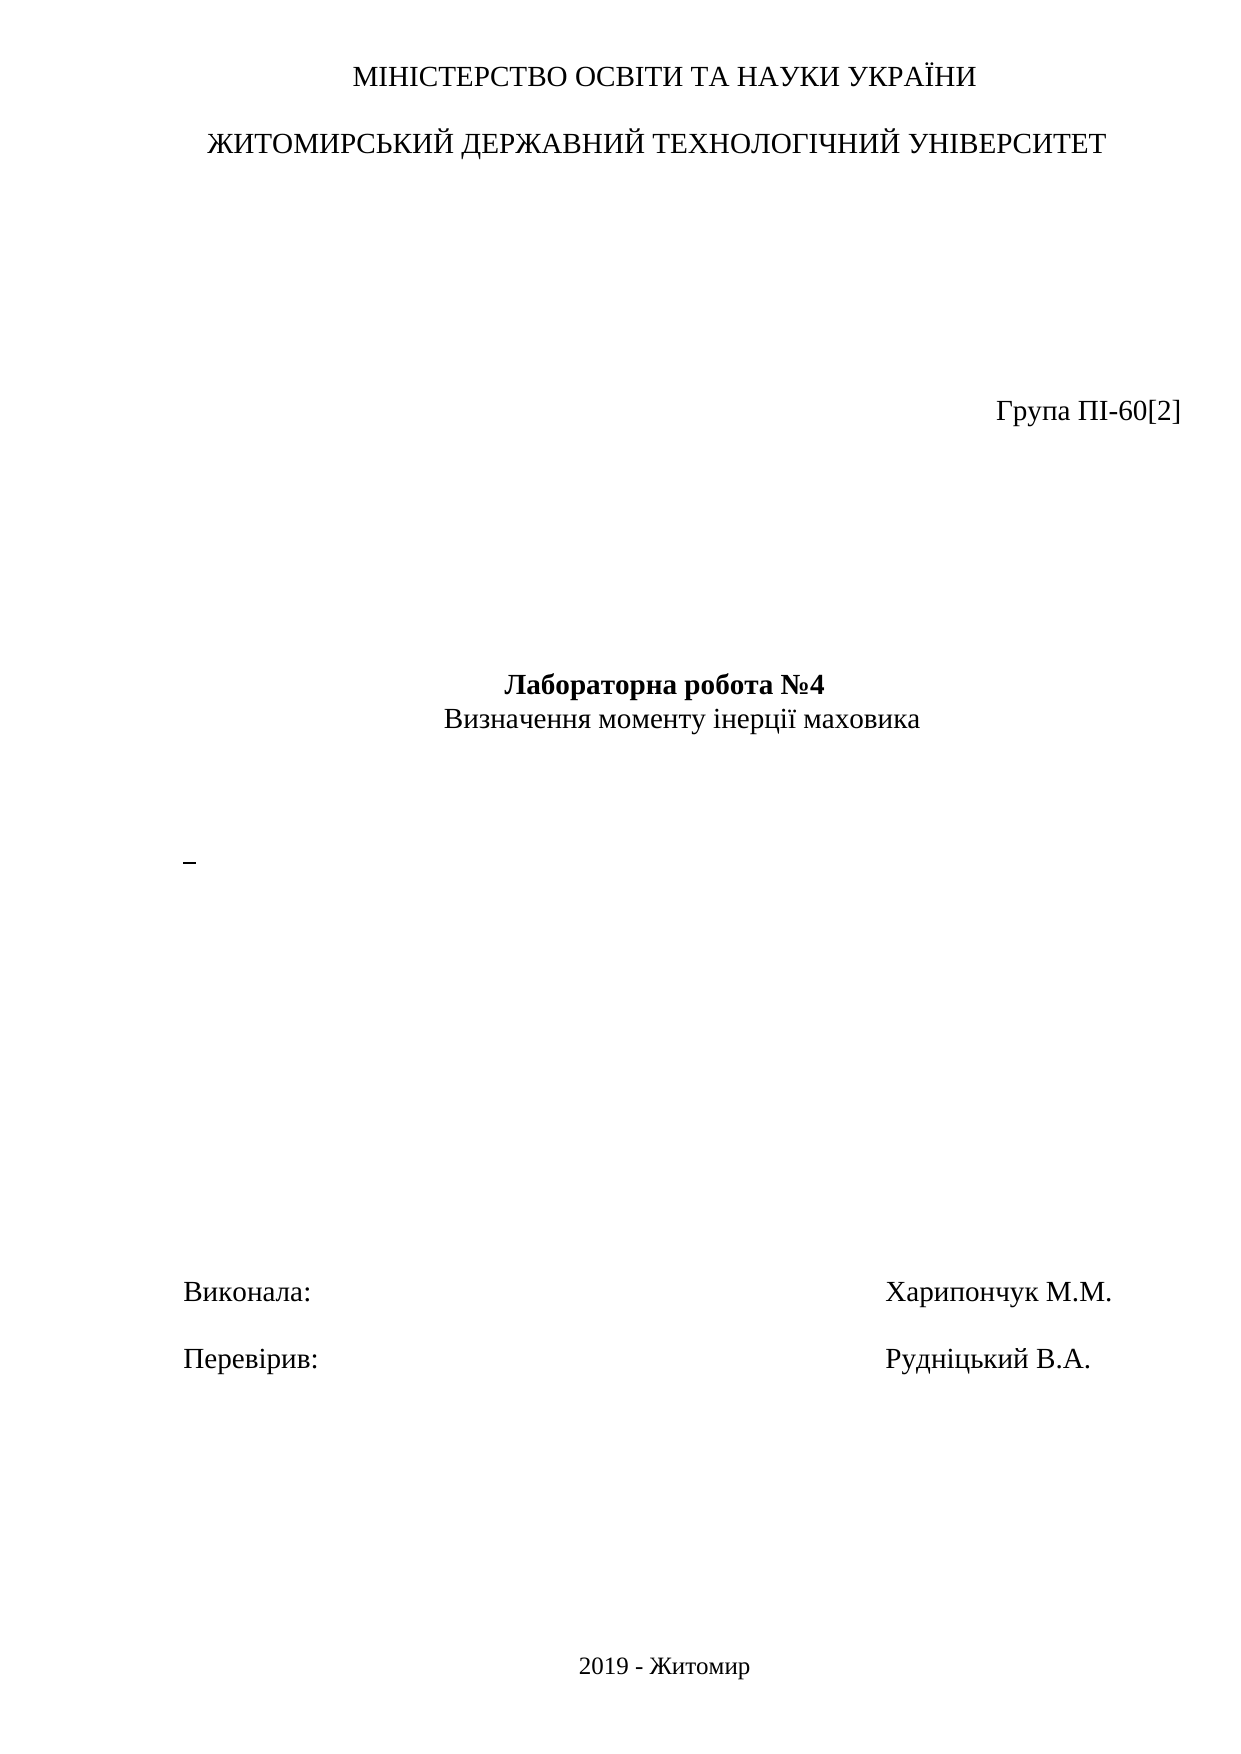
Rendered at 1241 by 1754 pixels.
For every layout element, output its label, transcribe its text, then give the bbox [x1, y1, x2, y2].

text Лабораторна робота №4 [148, 667, 1181, 701]
text МІНІСТЕРСТВО ОСВІТИ ТА НАУКИ УКРАЇНИ [148, 59, 1181, 93]
text Виконала: Харипончук М.М. [148, 1274, 1181, 1308]
text Визначення моменту інерції маховика [148, 701, 1181, 734]
subtitle Група ПІ-60[2] [148, 393, 1181, 426]
text Перевірив: Рудніцький В.А. [148, 1341, 1181, 1375]
text ЖИТОМИРСЬКИЙ ДЕРЖАВНИЙ ТЕХНОЛОГІЧНИЙ УНІВЕРСИТЕТ [133, 126, 1181, 160]
